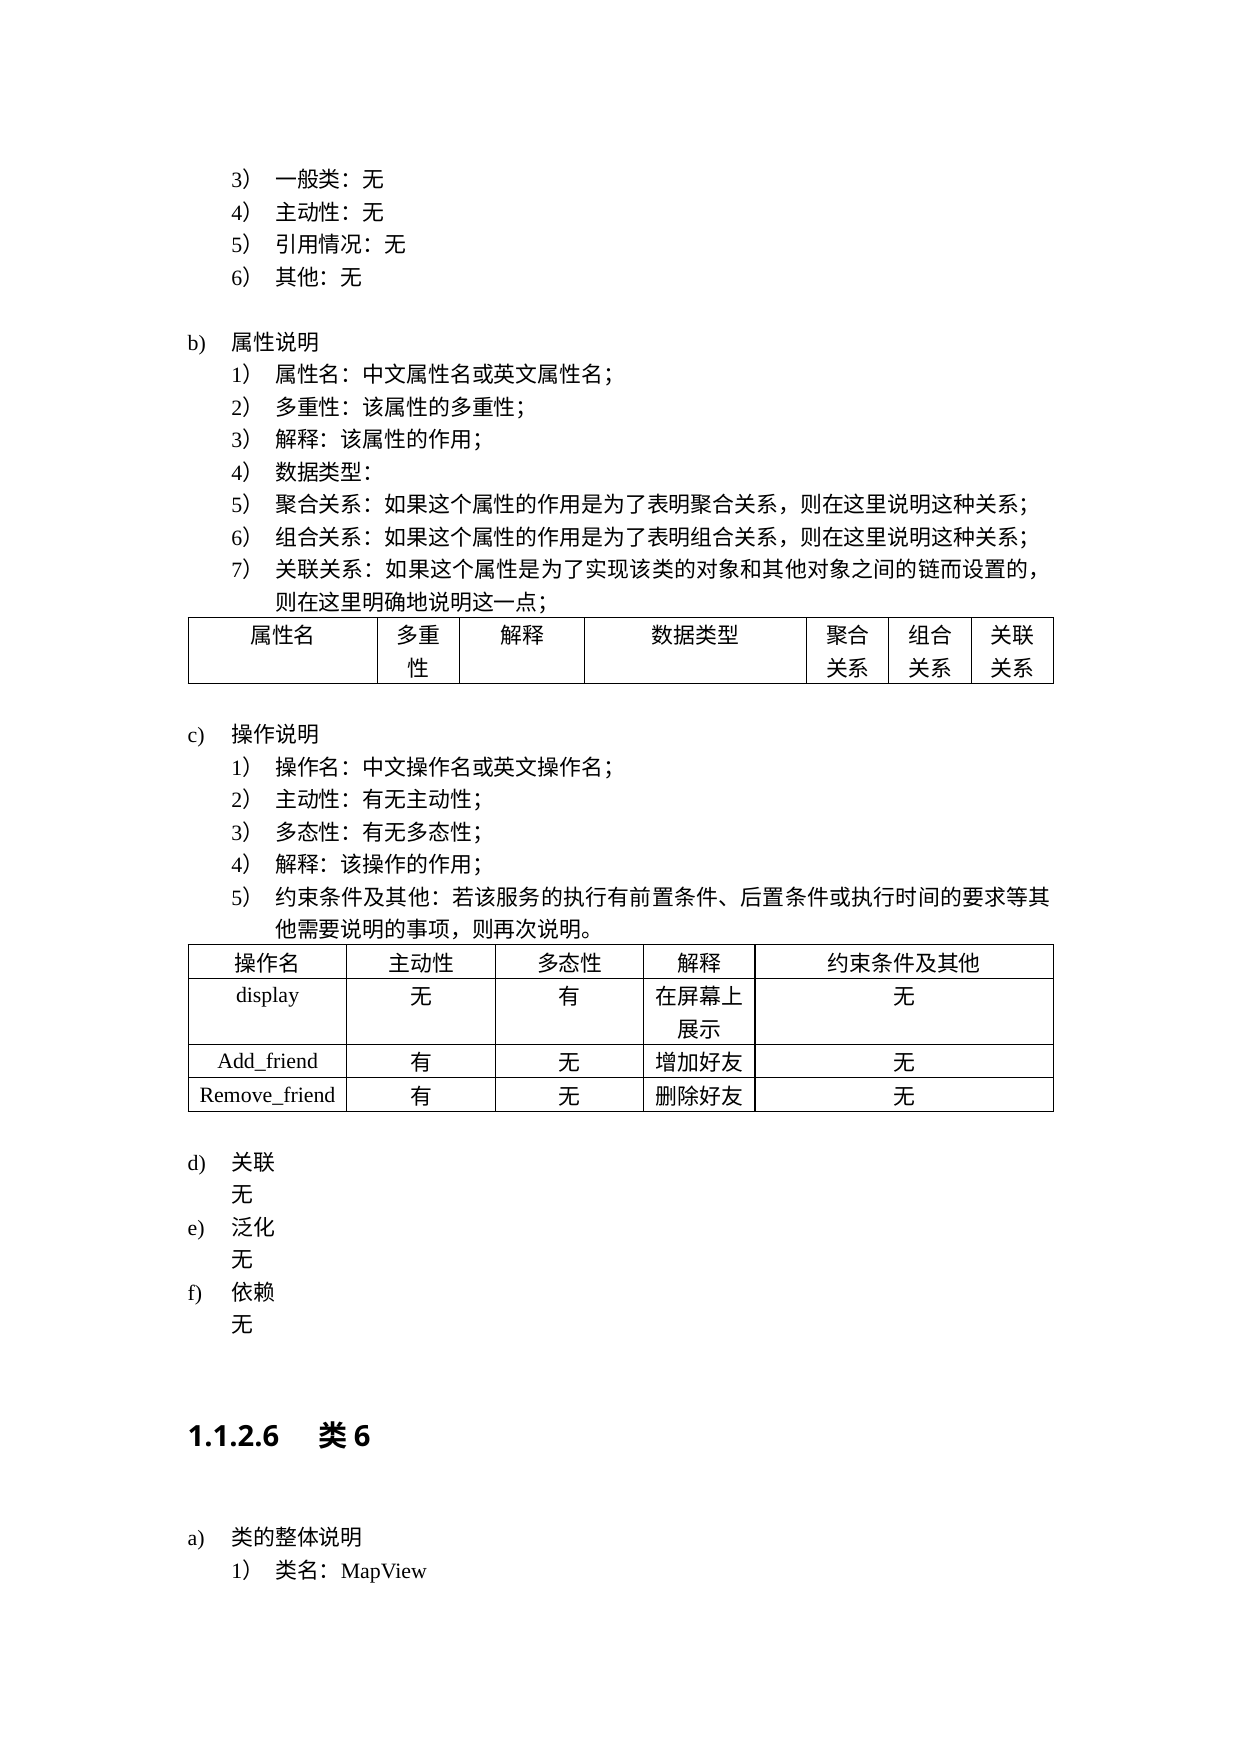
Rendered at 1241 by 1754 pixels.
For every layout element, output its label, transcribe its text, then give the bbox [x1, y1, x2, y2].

table_header 约束条件及其他 [756, 945, 1053, 978]
list 解释：该操作的作用； [231, 847, 1053, 879]
table_cell Remove_friend [189, 1078, 346, 1111]
table_cell 无 [756, 979, 1053, 1044]
table_cell 删除好友 [644, 1078, 754, 1111]
list 依赖 [187, 1274, 1053, 1307]
list 一般类：无 [231, 162, 1053, 194]
table_header 操作名 [189, 945, 346, 978]
list 操作说明 [187, 717, 1053, 749]
table_header 多态性 [496, 945, 643, 978]
table_cell 有 [496, 979, 643, 1044]
list 属性说明 [187, 324, 1053, 357]
table_header 数据类型 [585, 618, 806, 683]
table_header 聚合关系 [807, 618, 888, 683]
list 多重性：该属性的多重性； [231, 389, 1053, 422]
list 类名：MapView [231, 1552, 1053, 1585]
table_cell Add_friend [189, 1045, 346, 1077]
list 类的整体说明 [187, 1520, 1053, 1552]
table_cell 有 [347, 1045, 495, 1077]
table_header 解释 [460, 618, 584, 683]
table_cell 无 [496, 1045, 643, 1077]
list 多态性：有无多态性； [231, 814, 1053, 847]
list 组合关系：如果这个属性的作用是为了表明组合关系，则在这里说明这种关系； [231, 519, 1053, 552]
table_cell 无 [756, 1078, 1053, 1111]
list 关联 [187, 1144, 1053, 1177]
table_header 组合关系 [889, 618, 971, 683]
list 聚合关系：如果这个属性的作用是为了表明聚合关系，则在这里说明这种关系； [231, 487, 1053, 519]
table_header 多重性 [378, 618, 459, 683]
list 主动性：有无主动性； [231, 782, 1053, 814]
table_cell 无 [496, 1078, 643, 1111]
table_cell 无 [756, 1045, 1053, 1077]
table_cell 增加好友 [644, 1045, 754, 1077]
list 属性名：中文属性名或英文属性名； [231, 357, 1053, 389]
table_header 解释 [644, 945, 754, 978]
list 泛化 [187, 1209, 1053, 1242]
table_header 关联关系 [972, 618, 1053, 683]
list 操作名：中文操作名或英文操作名； [231, 749, 1053, 782]
text 无 [187, 1177, 1053, 1209]
list 约束条件及其他：若该服务的执行有前置条件、后置条件或执行时间的要求等其他需要说明的事项，则再次说明。 [231, 879, 1053, 944]
table_cell display [189, 979, 346, 1044]
table_header 主动性 [347, 945, 495, 978]
list 数据类型： [231, 454, 1053, 487]
table_cell 无 [347, 979, 495, 1044]
text 无 [187, 1242, 1053, 1274]
text 无 [187, 1307, 1053, 1339]
list 主动性：无 [231, 194, 1053, 227]
table_cell 有 [347, 1078, 495, 1111]
list 其他：无 [231, 259, 1053, 292]
list 解释：该属性的作用； [231, 422, 1053, 454]
table_cell 在屏幕上展示 [644, 979, 754, 1044]
list 引用情况：无 [231, 227, 1053, 259]
table_header 属性名 [189, 618, 377, 683]
subtitle 类6 [187, 1401, 1053, 1466]
list 关联关系：如果这个属性是为了实现该类的对象和其他对象之间的链而设置的，则在这里明确地说明这一点； [231, 552, 1053, 617]
